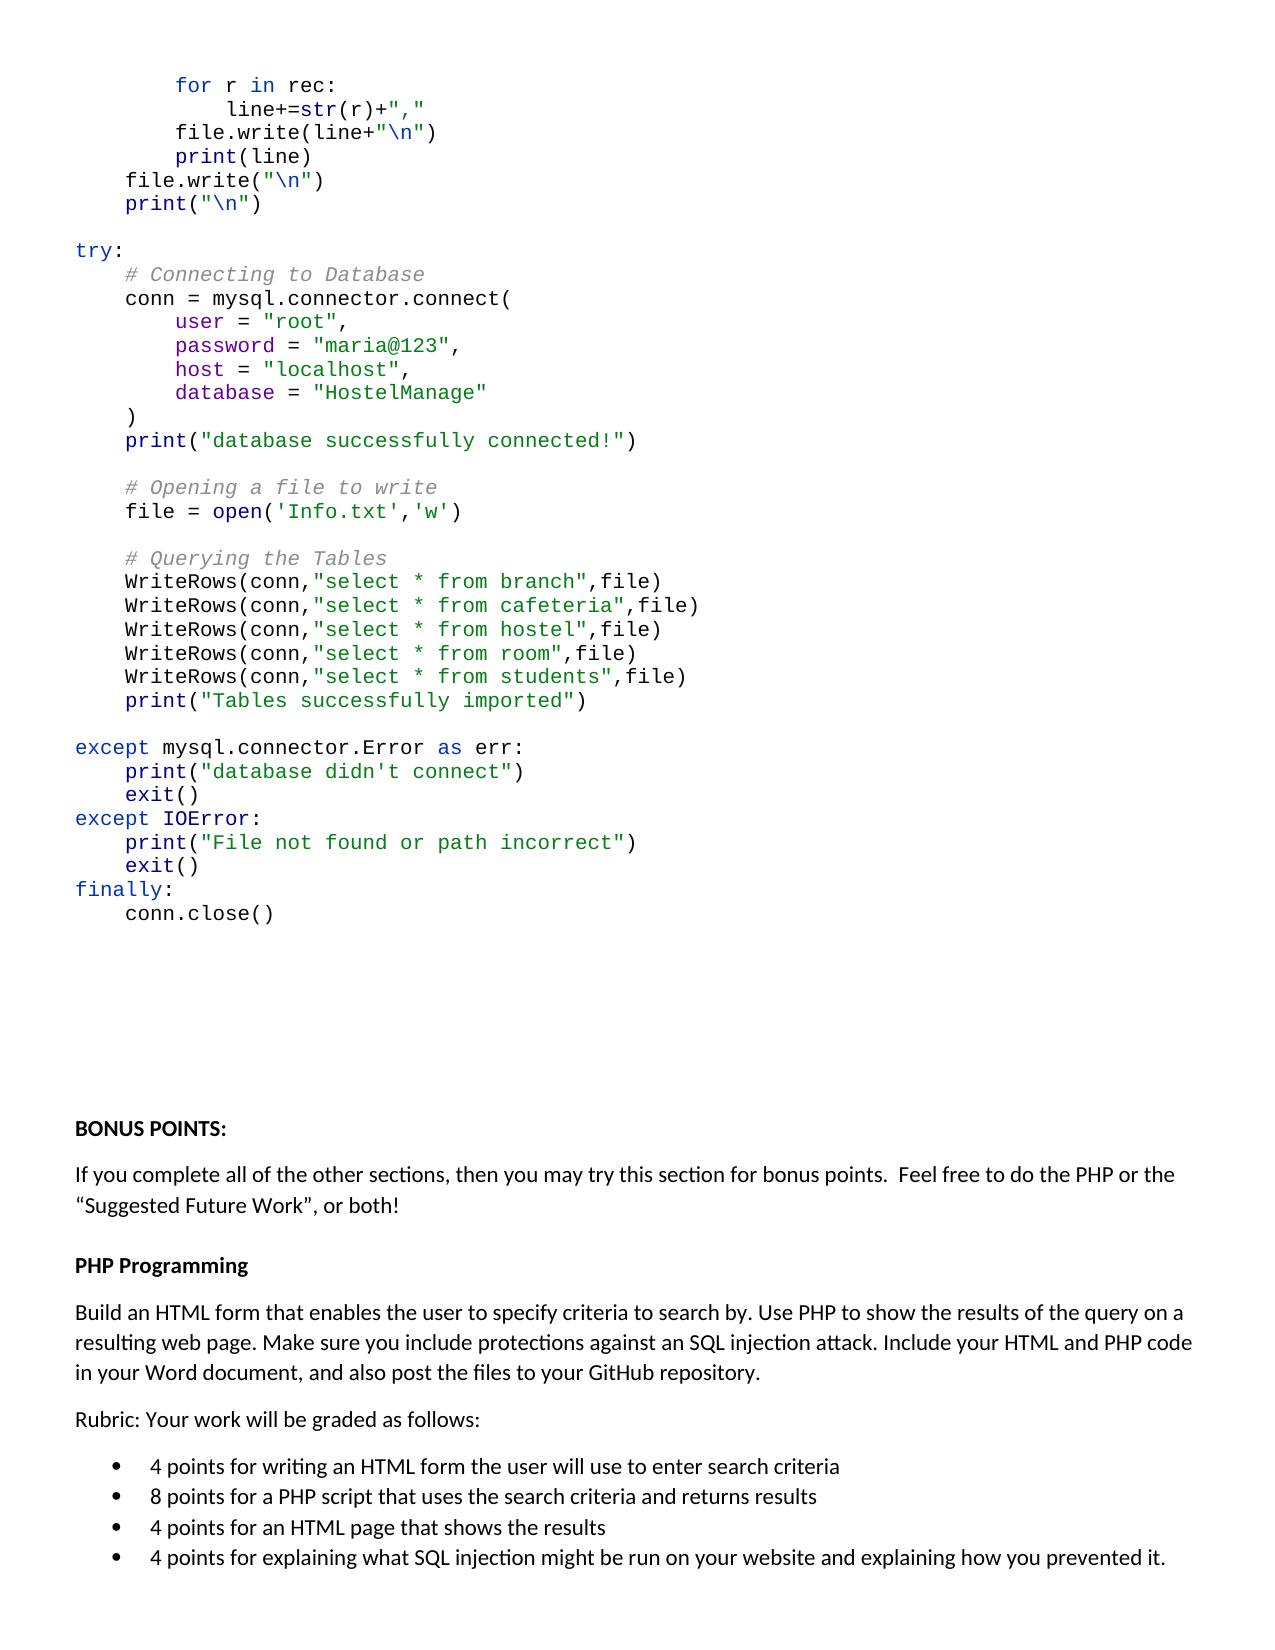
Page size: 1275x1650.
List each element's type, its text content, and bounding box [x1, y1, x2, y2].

list 8 points for a PHP script that uses the search criteria and returns results [112, 1482, 1200, 1511]
text Build an HTML form that enables the user to specify criteria to search by. Use PHP to show the results of the query on a resulting web page. Make sure you include protections against an SQL injection attack. Include your HTML and PHP code in your Word document, and also post the files to your GitHub repository. [75, 1298, 1200, 1387]
text BONUS POINTS: [75, 1114, 1200, 1142]
text If you complete all of the other sections, then you may try this section for bonus points. Feel free to do the PHP or the “Suggested Future Work”, or both! PHP Programming [75, 1161, 1200, 1279]
list 4 points for explaining what SQL injection might be run on your website and explaining how you prevented it. [112, 1543, 1200, 1571]
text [75, 75, 1200, 926]
text Rubric: Your work will be graded as follows: [75, 1405, 1200, 1433]
list 4 points for an HTML page that shows the results [112, 1513, 1200, 1541]
list 4 points for writing an HTML form the user will use to enter search criteria [112, 1452, 1200, 1480]
